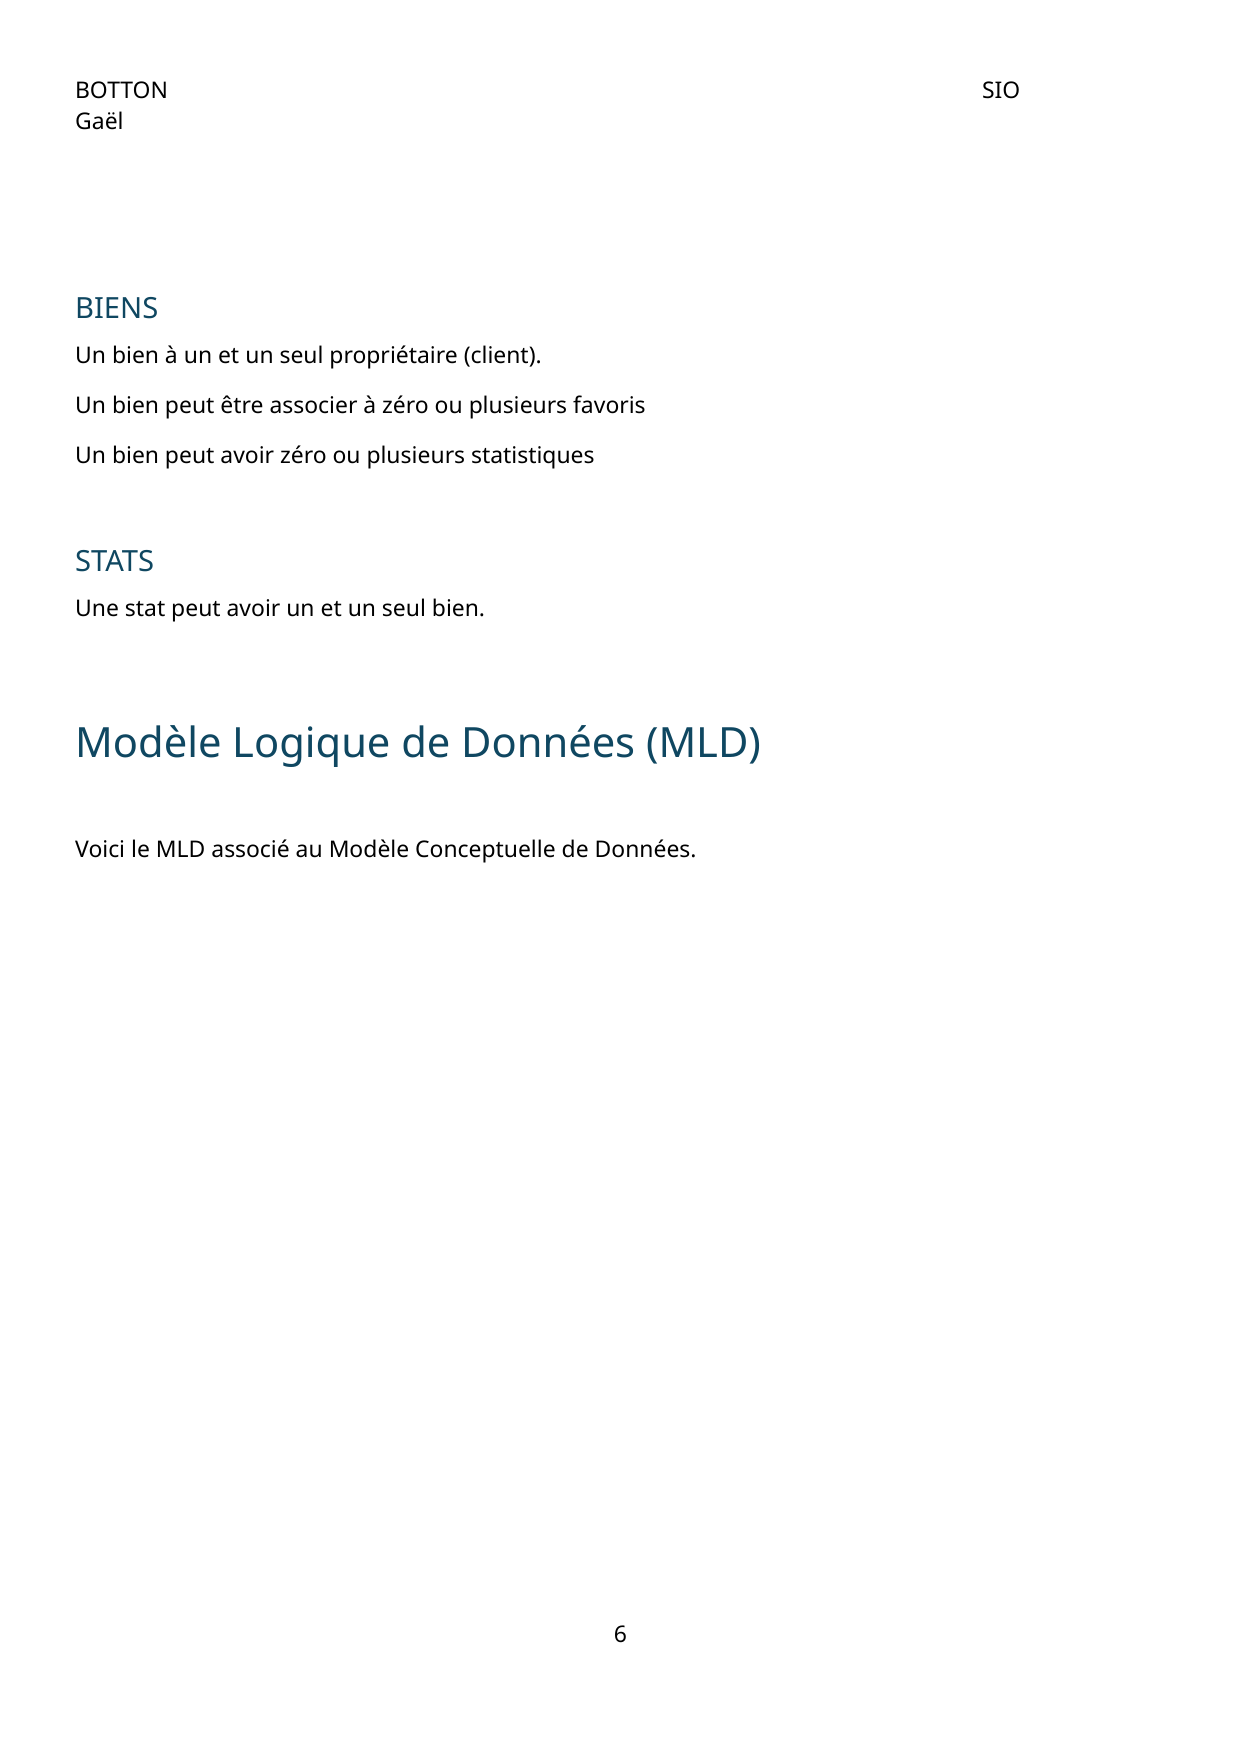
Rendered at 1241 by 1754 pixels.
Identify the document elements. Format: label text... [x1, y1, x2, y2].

subtitle BIENS [75, 287, 1165, 327]
text Un bien à un et un seul propriétaire (client). [75, 339, 1165, 370]
text Un bien peut avoir zéro ou plusieurs statistiques [75, 439, 1165, 471]
text Une stat peut avoir un et un seul bien. [75, 591, 1165, 623]
subtitle Modèle Logique de Données (MLD) [75, 713, 1165, 770]
text Un bien peut être associer à zéro ou plusieurs favoris [75, 389, 1165, 420]
text Voici le MLD associé au Modèle Conceptuelle de Données. [75, 833, 1165, 864]
subtitle STATS [75, 540, 1165, 580]
